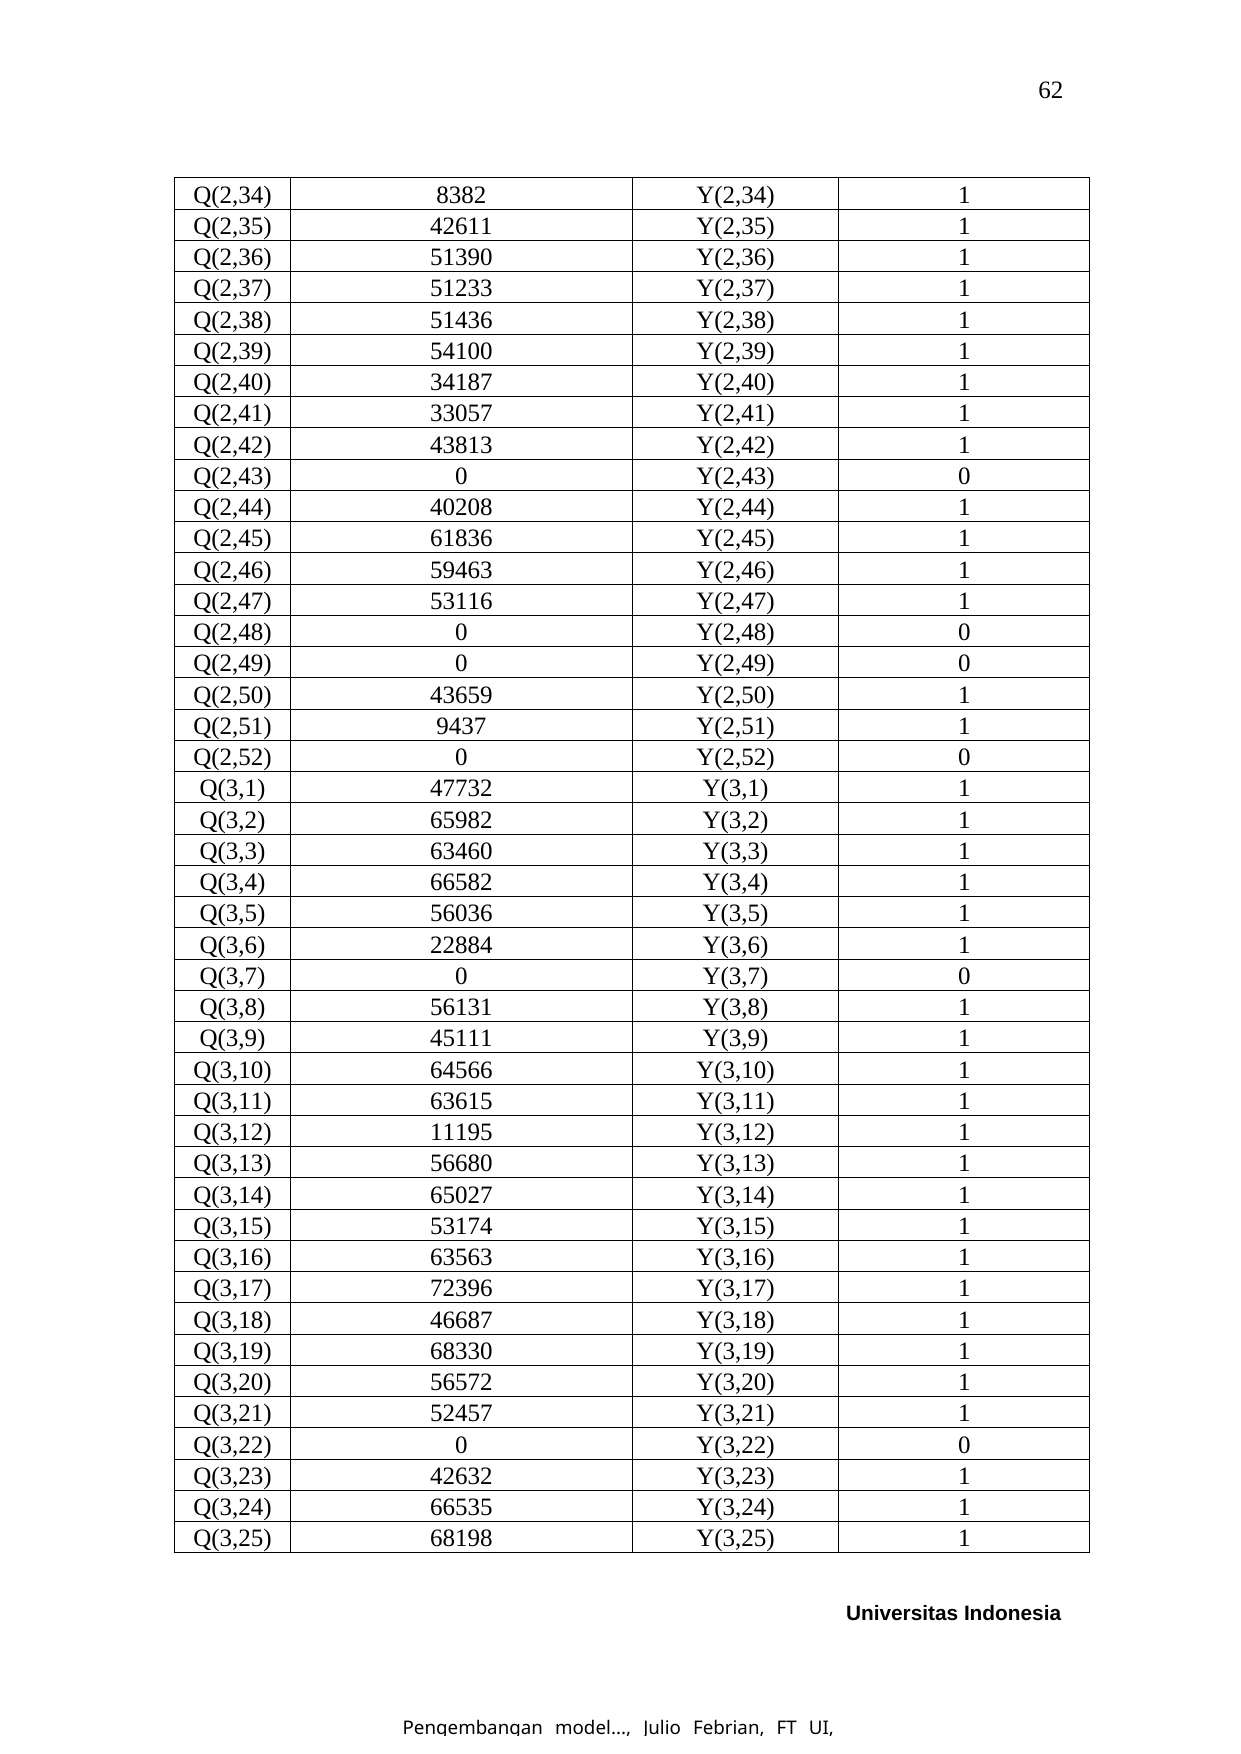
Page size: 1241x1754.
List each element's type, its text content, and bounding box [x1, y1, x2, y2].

table_cell 1 [839, 1241, 1089, 1271]
table_cell 1 [839, 553, 1089, 583]
table_cell Q(3,11) [175, 1085, 290, 1115]
table_cell 1 [839, 991, 1089, 1021]
table_cell 61836 [291, 522, 632, 552]
table_cell 53174 [291, 1210, 632, 1240]
table_cell Q(3,21) [175, 1397, 290, 1427]
table_cell 1 [839, 1085, 1089, 1115]
table_cell Q(2,40) [175, 366, 290, 396]
table_cell 72396 [291, 1272, 632, 1302]
table_cell 1 [839, 1147, 1089, 1177]
table_cell Y(3,12) [633, 1116, 838, 1146]
table_cell 51436 [291, 303, 632, 333]
table_cell 40208 [291, 491, 632, 521]
table_cell Q(3,22) [175, 1428, 290, 1458]
table_cell 1 [839, 1397, 1089, 1427]
table_cell Q(3,20) [175, 1366, 290, 1396]
table_cell 0 [839, 1428, 1089, 1458]
table_cell Q(2,46) [175, 553, 290, 583]
table_cell 0 [839, 460, 1089, 490]
table_cell Q(2,42) [175, 428, 290, 458]
table_cell Q(3,24) [175, 1491, 290, 1521]
table_cell Q(2,34) [175, 178, 290, 208]
table_cell 1 [839, 272, 1089, 302]
table_cell 53116 [291, 585, 632, 615]
table_cell Y(3,7) [633, 960, 838, 990]
table_cell Y(3,16) [633, 1241, 838, 1271]
table_cell 0 [839, 741, 1089, 771]
table_cell 59463 [291, 553, 632, 583]
table_cell 63615 [291, 1085, 632, 1115]
table_cell 1 [839, 678, 1089, 708]
table_cell Q(3,17) [175, 1272, 290, 1302]
table_cell Y(2,49) [633, 647, 838, 677]
table_cell 56680 [291, 1147, 632, 1177]
table_cell Y(3,25) [633, 1522, 838, 1552]
table_cell Y(3,18) [633, 1303, 838, 1333]
table_cell 0 [291, 647, 632, 677]
table_cell 1 [839, 1116, 1089, 1146]
table_cell 1 [839, 397, 1089, 427]
table_cell 1 [839, 710, 1089, 740]
table_cell 1 [839, 178, 1089, 208]
table_cell Q(2,49) [175, 647, 290, 677]
table_cell 1 [839, 928, 1089, 958]
table_cell Q(2,39) [175, 335, 290, 365]
table_cell 1 [839, 866, 1089, 896]
table_cell 66582 [291, 866, 632, 896]
table_cell Q(3,5) [175, 897, 290, 927]
table_cell Y(2,41) [633, 397, 838, 427]
table_cell 34187 [291, 366, 632, 396]
table_cell 1 [839, 335, 1089, 365]
table_cell 42611 [291, 210, 632, 240]
table_cell 51390 [291, 241, 632, 271]
table_cell 43659 [291, 678, 632, 708]
table_cell Y(3,1) [633, 772, 838, 802]
table_cell 51233 [291, 272, 632, 302]
table_cell 68330 [291, 1335, 632, 1365]
table_cell Q(3,3) [175, 835, 290, 865]
table_cell Y(2,44) [633, 491, 838, 521]
table_cell Y(3,11) [633, 1085, 838, 1115]
table_cell 1 [839, 835, 1089, 865]
table_cell Q(2,36) [175, 241, 290, 271]
table_cell 1 [839, 303, 1089, 333]
table_cell Q(3,9) [175, 1022, 290, 1052]
table_cell 1 [839, 210, 1089, 240]
table_cell Q(2,52) [175, 741, 290, 771]
table_cell 54100 [291, 335, 632, 365]
table_cell 0 [291, 1428, 632, 1458]
table_cell 0 [291, 741, 632, 771]
table_cell Q(3,16) [175, 1241, 290, 1271]
table_cell Y(3,20) [633, 1366, 838, 1396]
table_cell Q(2,47) [175, 585, 290, 615]
table_cell 43813 [291, 428, 632, 458]
table_cell Q(3,4) [175, 866, 290, 896]
table_cell 42632 [291, 1460, 632, 1490]
table_cell Y(2,40) [633, 366, 838, 396]
table_cell 1 [839, 428, 1089, 458]
table_cell 1 [839, 772, 1089, 802]
table_cell Y(2,38) [633, 303, 838, 333]
table_cell Q(3,13) [175, 1147, 290, 1177]
table_cell 1 [839, 1522, 1089, 1552]
table_cell 63460 [291, 835, 632, 865]
table_cell Y(2,48) [633, 616, 838, 646]
table_cell 1 [839, 1022, 1089, 1052]
table_cell Q(3,14) [175, 1178, 290, 1208]
table_cell 66535 [291, 1491, 632, 1521]
table_cell Q(2,43) [175, 460, 290, 490]
table_cell 8382 [291, 178, 632, 208]
table_cell 9437 [291, 710, 632, 740]
table_cell Q(2,37) [175, 272, 290, 302]
table_cell 22884 [291, 928, 632, 958]
table_cell Y(2,35) [633, 210, 838, 240]
table_cell Y(3,13) [633, 1147, 838, 1177]
table_cell 11195 [291, 1116, 632, 1146]
table_cell 1 [839, 1366, 1089, 1396]
table_cell 1 [839, 1335, 1089, 1365]
table_cell Y(2,39) [633, 335, 838, 365]
table_cell Q(2,41) [175, 397, 290, 427]
table_cell Y(2,46) [633, 553, 838, 583]
table_cell Q(3,23) [175, 1460, 290, 1490]
table_cell Y(2,37) [633, 272, 838, 302]
table_cell 65027 [291, 1178, 632, 1208]
table_cell Q(3,6) [175, 928, 290, 958]
table_cell Y(3,23) [633, 1460, 838, 1490]
table_cell 0 [839, 647, 1089, 677]
table_cell Q(2,38) [175, 303, 290, 333]
table_cell 0 [291, 960, 632, 990]
table_cell 0 [291, 616, 632, 646]
table_cell Y(3,22) [633, 1428, 838, 1458]
table_cell 1 [839, 1210, 1089, 1240]
table_cell 1 [839, 241, 1089, 271]
table_cell 64566 [291, 1053, 632, 1083]
table_cell Y(3,6) [633, 928, 838, 958]
table_cell Q(3,19) [175, 1335, 290, 1365]
table_cell Y(3,19) [633, 1335, 838, 1365]
table_cell 1 [839, 897, 1089, 927]
table_cell 56572 [291, 1366, 632, 1396]
table_cell 56036 [291, 897, 632, 927]
table_cell Y(3,2) [633, 803, 838, 833]
table_cell Q(3,18) [175, 1303, 290, 1333]
table_cell Q(2,51) [175, 710, 290, 740]
table_cell Y(3,9) [633, 1022, 838, 1052]
table_cell 52457 [291, 1397, 632, 1427]
table_cell Y(3,3) [633, 835, 838, 865]
table_cell Y(2,36) [633, 241, 838, 271]
table_cell Y(2,42) [633, 428, 838, 458]
table_cell 33057 [291, 397, 632, 427]
table_cell Y(3,5) [633, 897, 838, 927]
table_cell Y(3,4) [633, 866, 838, 896]
table_cell Y(2,50) [633, 678, 838, 708]
table_cell Q(2,44) [175, 491, 290, 521]
table_cell 0 [839, 960, 1089, 990]
table_cell 45111 [291, 1022, 632, 1052]
table_cell 46687 [291, 1303, 632, 1333]
table_cell Y(2,47) [633, 585, 838, 615]
table_cell Y(3,15) [633, 1210, 838, 1240]
table_cell Y(2,34) [633, 178, 838, 208]
table_cell Y(3,10) [633, 1053, 838, 1083]
table_cell Y(3,24) [633, 1491, 838, 1521]
table_cell 0 [291, 460, 632, 490]
table_cell Q(2,35) [175, 210, 290, 240]
table_cell 1 [839, 803, 1089, 833]
table_cell 1 [839, 491, 1089, 521]
table_cell 1 [839, 366, 1089, 396]
table_cell Y(3,8) [633, 991, 838, 1021]
table_cell 1 [839, 585, 1089, 615]
table_cell Q(3,2) [175, 803, 290, 833]
table_cell Q(2,50) [175, 678, 290, 708]
table_cell 1 [839, 1303, 1089, 1333]
table_cell 63563 [291, 1241, 632, 1271]
table_cell Y(3,21) [633, 1397, 838, 1427]
table_cell Q(3,8) [175, 991, 290, 1021]
table_cell 0 [839, 616, 1089, 646]
table_cell Y(2,51) [633, 710, 838, 740]
table_cell 68198 [291, 1522, 632, 1552]
table_cell Q(2,48) [175, 616, 290, 646]
table_cell Q(3,10) [175, 1053, 290, 1083]
table_cell 1 [839, 1272, 1089, 1302]
table_cell Q(3,15) [175, 1210, 290, 1240]
table_cell Q(3,7) [175, 960, 290, 990]
table_cell Q(3,25) [175, 1522, 290, 1552]
table_cell 1 [839, 1491, 1089, 1521]
table_cell Y(3,14) [633, 1178, 838, 1208]
table_cell 47732 [291, 772, 632, 802]
table_cell Y(2,43) [633, 460, 838, 490]
table_cell Q(3,1) [175, 772, 290, 802]
table_cell 56131 [291, 991, 632, 1021]
table_cell 1 [839, 1178, 1089, 1208]
table_cell 65982 [291, 803, 632, 833]
table_cell Y(2,52) [633, 741, 838, 771]
table_cell Q(3,12) [175, 1116, 290, 1146]
table_cell 1 [839, 1460, 1089, 1490]
table_cell 1 [839, 1053, 1089, 1083]
table_cell 1 [839, 522, 1089, 552]
table_cell Y(2,45) [633, 522, 838, 552]
table_cell Y(3,17) [633, 1272, 838, 1302]
table_cell Q(2,45) [175, 522, 290, 552]
